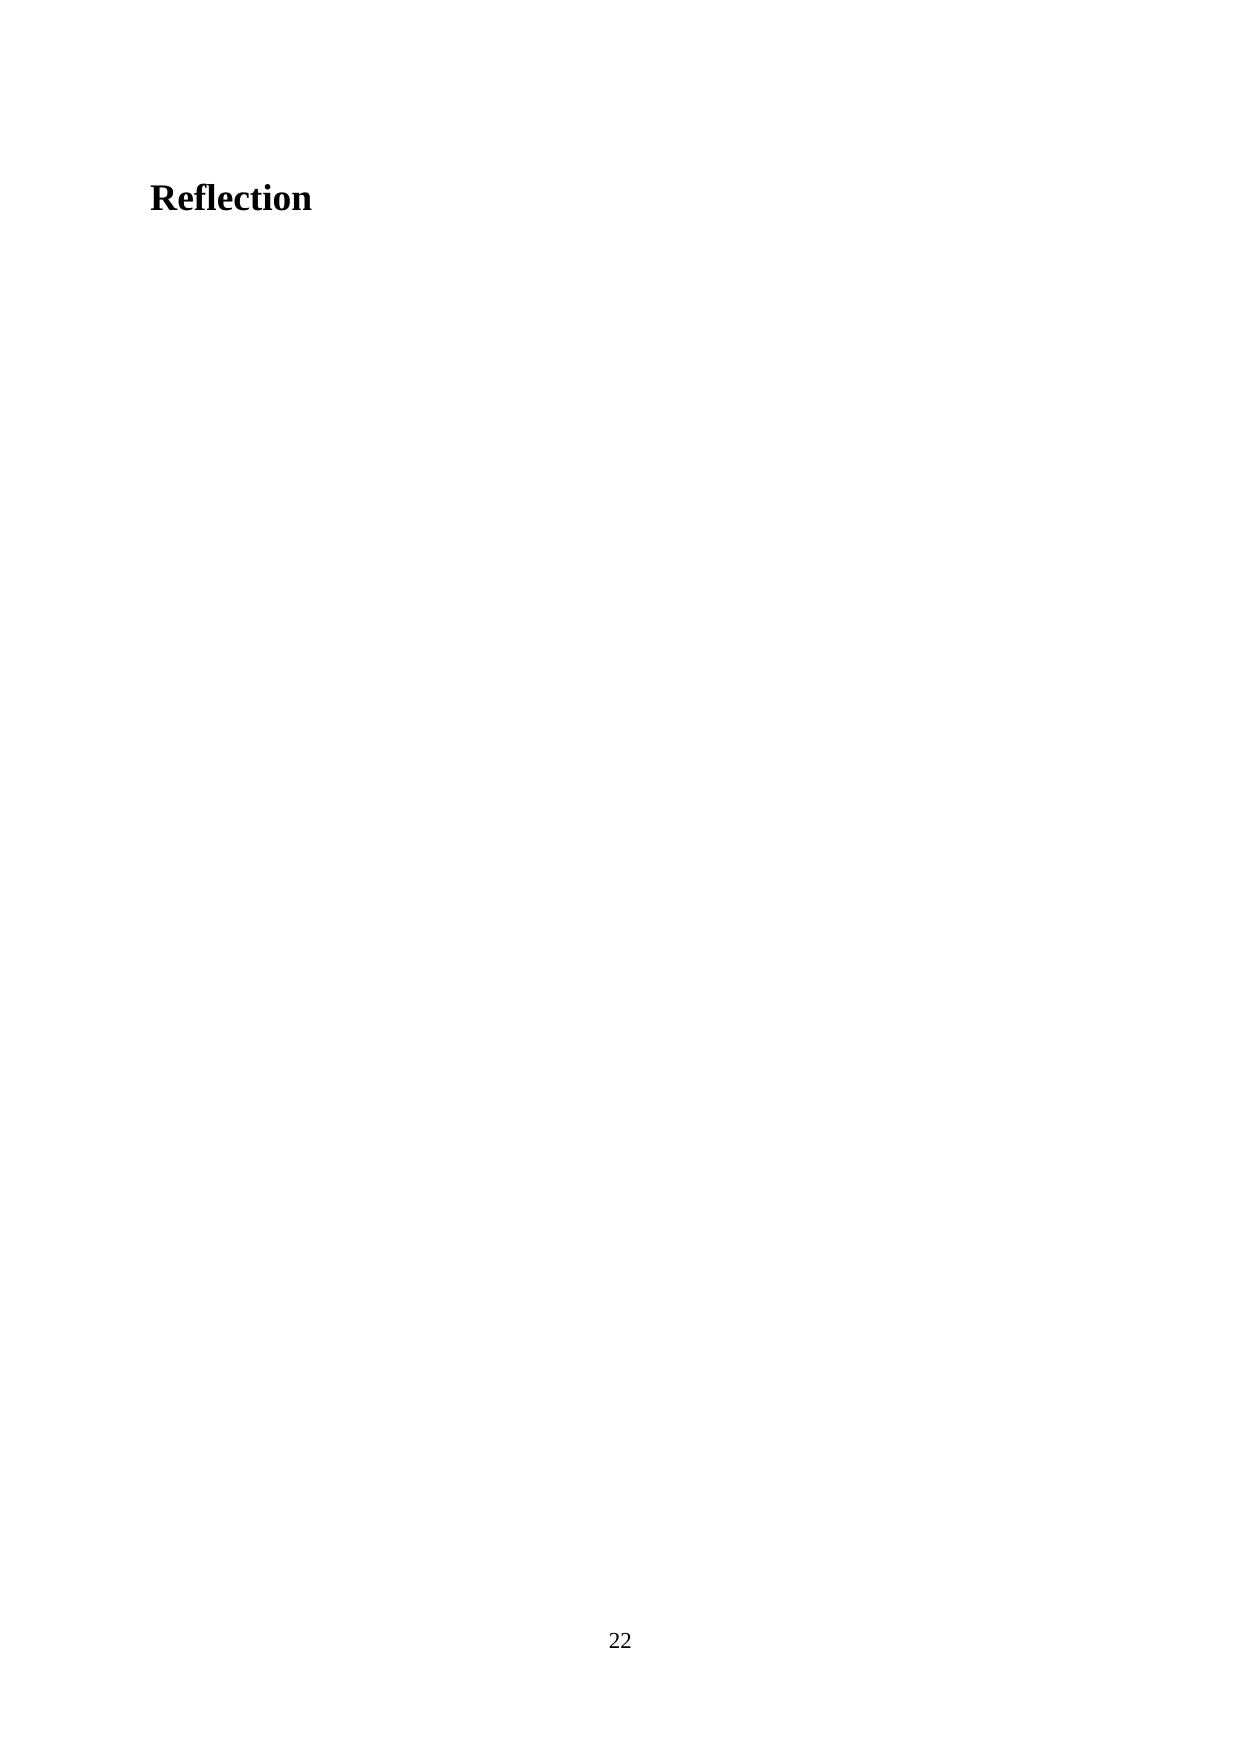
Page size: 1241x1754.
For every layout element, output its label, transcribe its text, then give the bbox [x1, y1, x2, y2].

subtitle Reflection [150, 175, 1090, 218]
